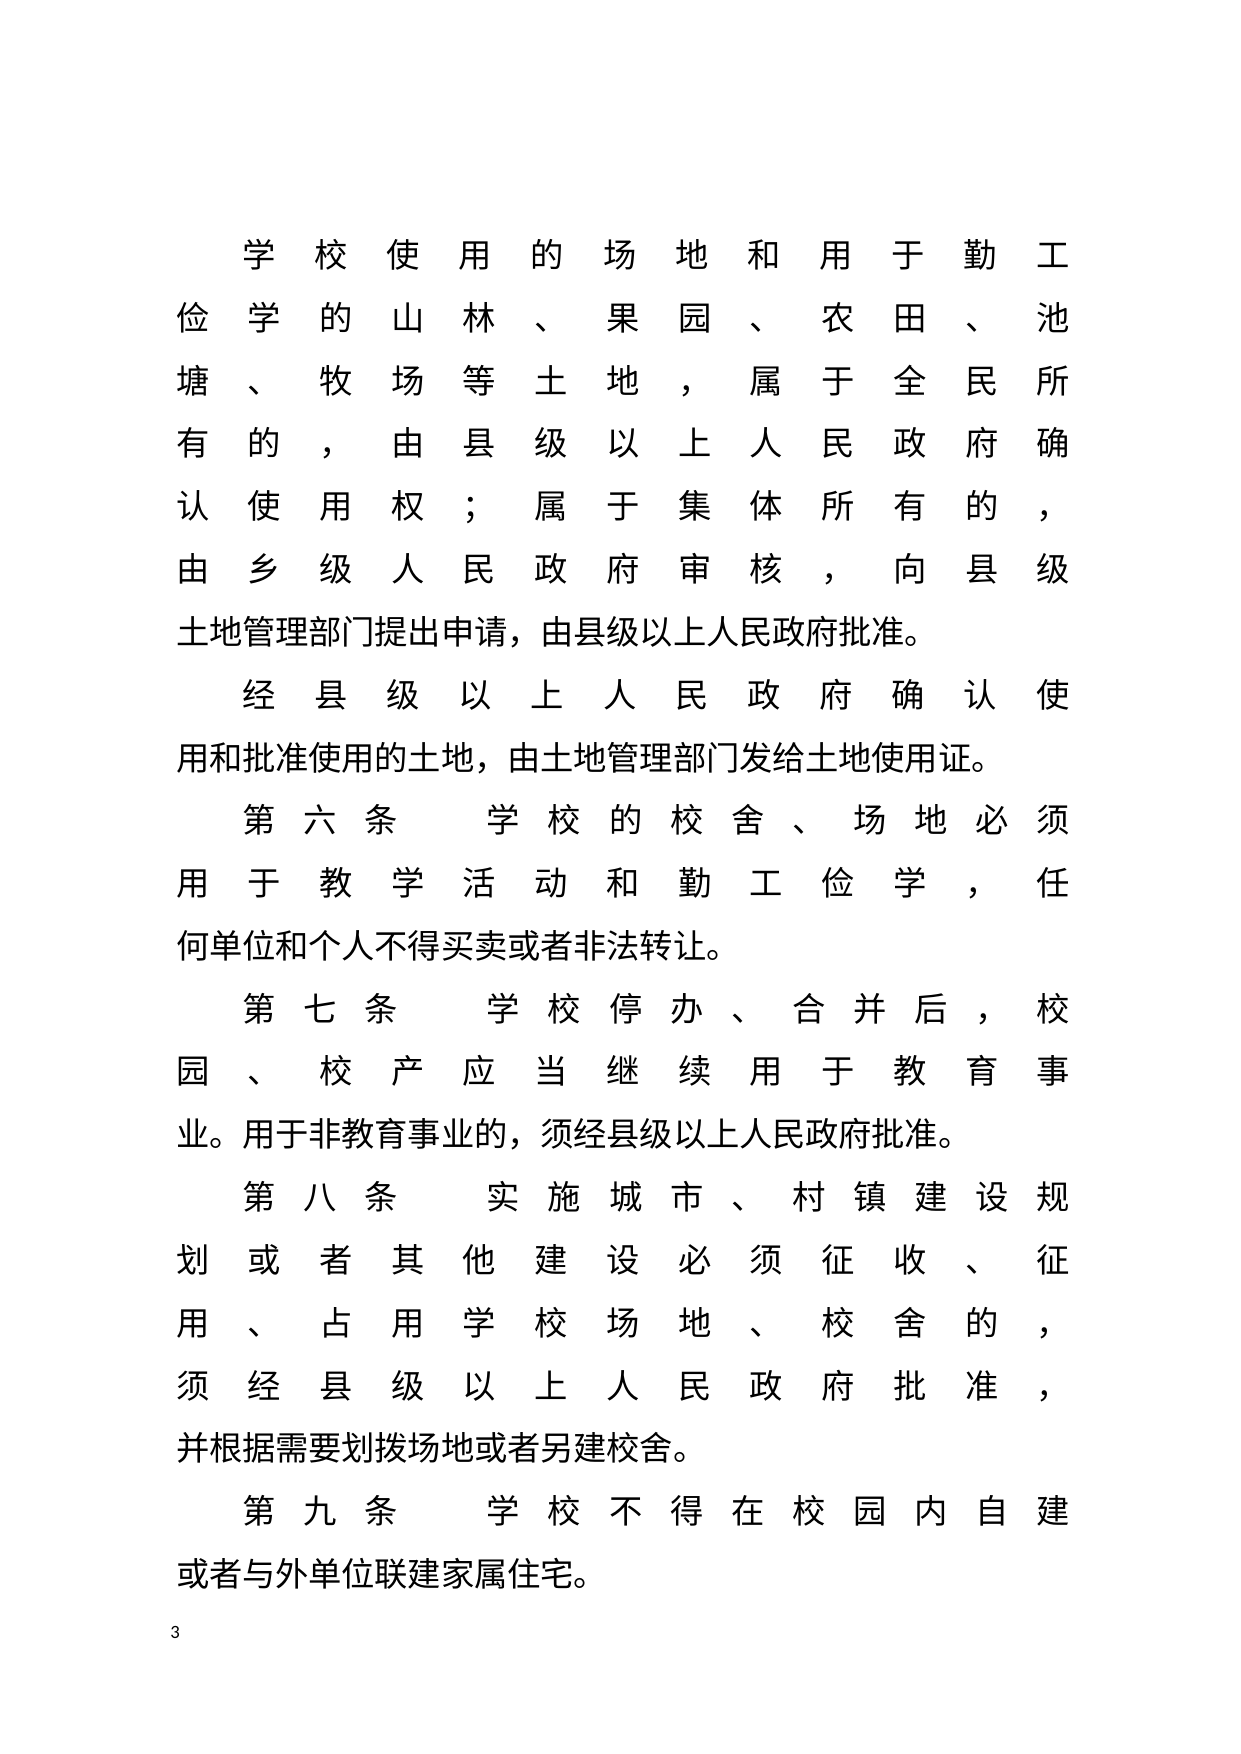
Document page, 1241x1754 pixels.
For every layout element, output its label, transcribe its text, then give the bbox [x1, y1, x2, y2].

text 第六条 学校的校舍、场地必须用于教学活动和勤工俭学，任何单位和个人不得买卖或者非法转让。 [176, 787, 1070, 975]
text 学校使用的场地和用于勤工俭学的山林、果园、农田、池塘、牧场等土地，属于全民所有的，由县级以上人民政府确认使用权；属于集体所有的，由乡级人民政府审核，向县级土地管理部门提出申请，由县级以上人民政府批准。 [176, 221, 1070, 661]
text 经县级以上人民政府确认使用和批准使用的土地，由土地管理部门发给土地使用证。 [176, 661, 1070, 787]
text 第八条 实施城市、村镇建设规划或者其他建设必须征收、征用、占用学校场地、校舍的，须经县级以上人民政府批准，并根据需要划拨场地或者另建校舍。 [176, 1164, 1070, 1478]
text 第九条 学校不得在校园内自建或者与外单位联建家属住宅。 [176, 1478, 1070, 1603]
text 第七条 学校停办、合并后，校园、校产应当继续用于教育事业。用于非教育事业的，须经县级以上人民政府批准。 [176, 975, 1070, 1164]
